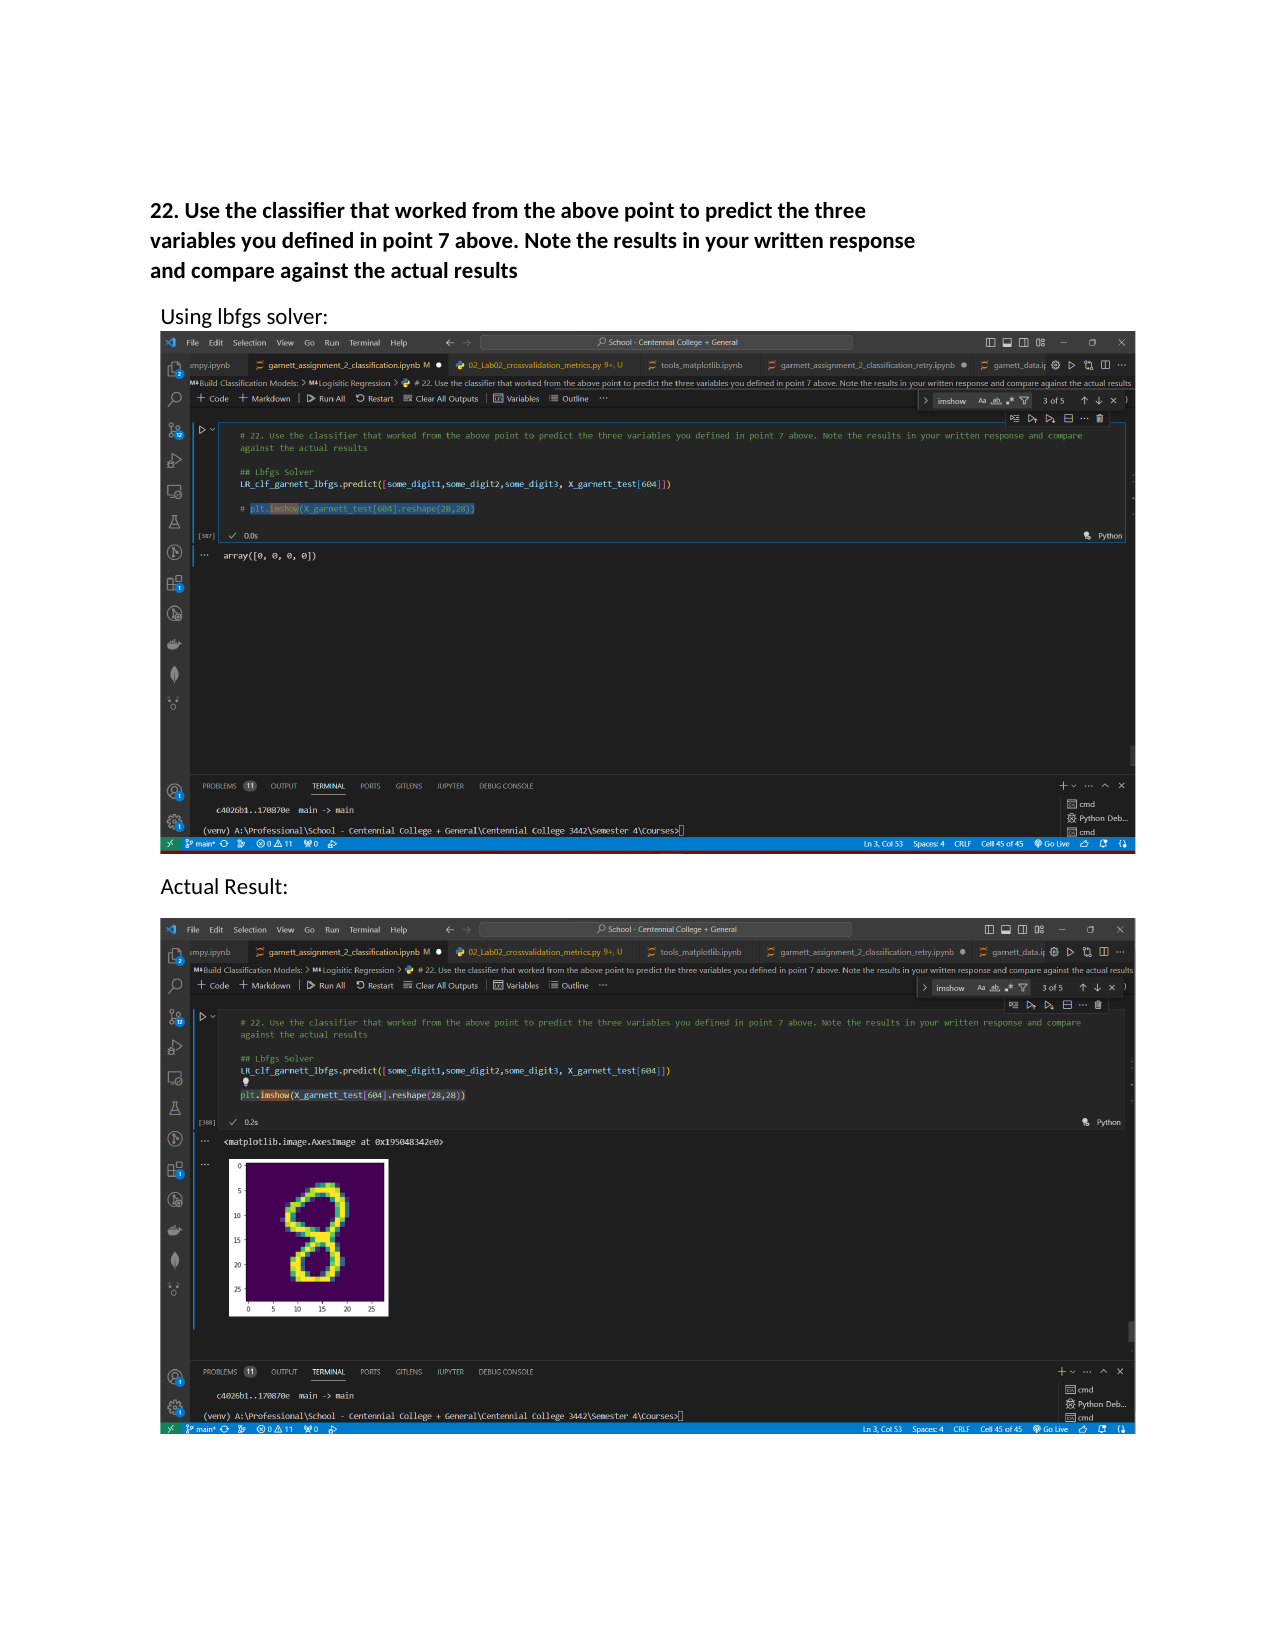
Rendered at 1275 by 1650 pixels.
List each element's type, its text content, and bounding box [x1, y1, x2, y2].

text Using lbfgs solver: [160, 302, 949, 331]
picture [160, 918, 1136, 1434]
picture [160, 331, 1136, 854]
text 22. Use the classifier that worked from the above point to predict the three variables you defined in point 7 above. Note the results in your written response and compare against the actual results [150, 196, 949, 284]
text Actual Result: [160, 872, 949, 900]
